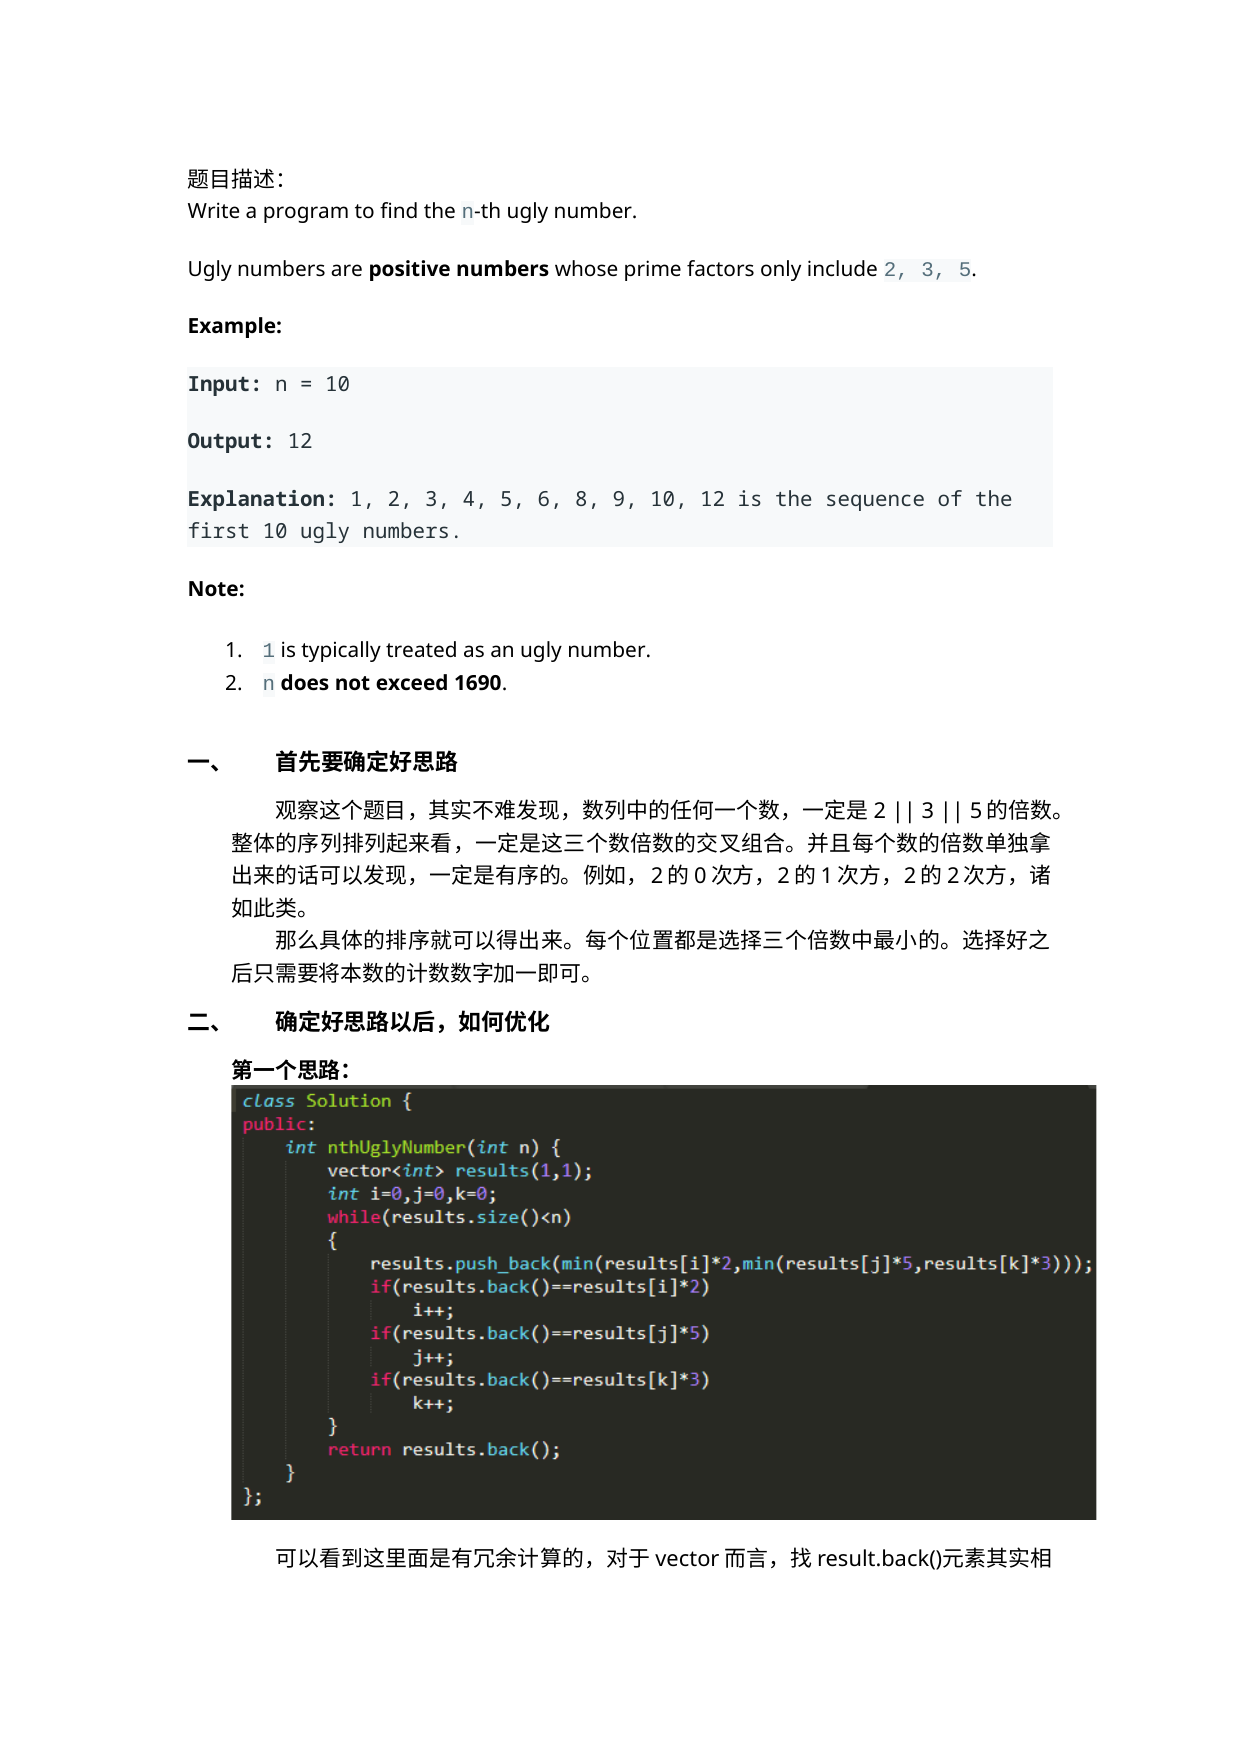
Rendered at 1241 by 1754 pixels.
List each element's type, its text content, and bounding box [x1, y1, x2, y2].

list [231, 1540, 1053, 1573]
text Example: [187, 309, 1053, 342]
text Output: 12 [187, 424, 1053, 457]
list 1 is typically treated as an ugly number. [225, 634, 1053, 666]
text Ugly numbers are positive numbers whose prime factors only include 2, 3, 5. [187, 252, 1053, 284]
list 首先要确定好思路 [187, 728, 1053, 793]
text Explanation: 1, 2, 3, 4, 5, 6, 8, 9, 10, 12 is the sequence of the first 10 ugly numbers. [187, 482, 1053, 547]
list 那么具体的排序就可以得出来。每个位置都是选择三个倍数中最小的。选择好之后只需要将本数的计数数字加一即可。 [231, 923, 1053, 988]
text 题目描述： [187, 162, 1053, 194]
picture [231, 1085, 1097, 1520]
text Note: [187, 572, 1053, 604]
list 观察这个题目，其实不难发现，数列中的任何一个数，一定是2 || 3 || 5的倍数。整体的序列排列起来看，一定是这三个数倍数的交叉组合。并且每个数的倍数单独拿出来的话可以发现，一定是有序的。例如，2的0次方，2的1次方，2的2次方，诸如此类。 [231, 793, 1053, 923]
text Input: n = 10 [187, 367, 1053, 399]
list 确定好思路以后，如何优化 [187, 988, 1053, 1053]
list n does not exceed 1690. [225, 666, 1053, 699]
text Write a program to find the n-th ugly number. [187, 194, 1053, 227]
list 第一个思路： [231, 1053, 1053, 1085]
